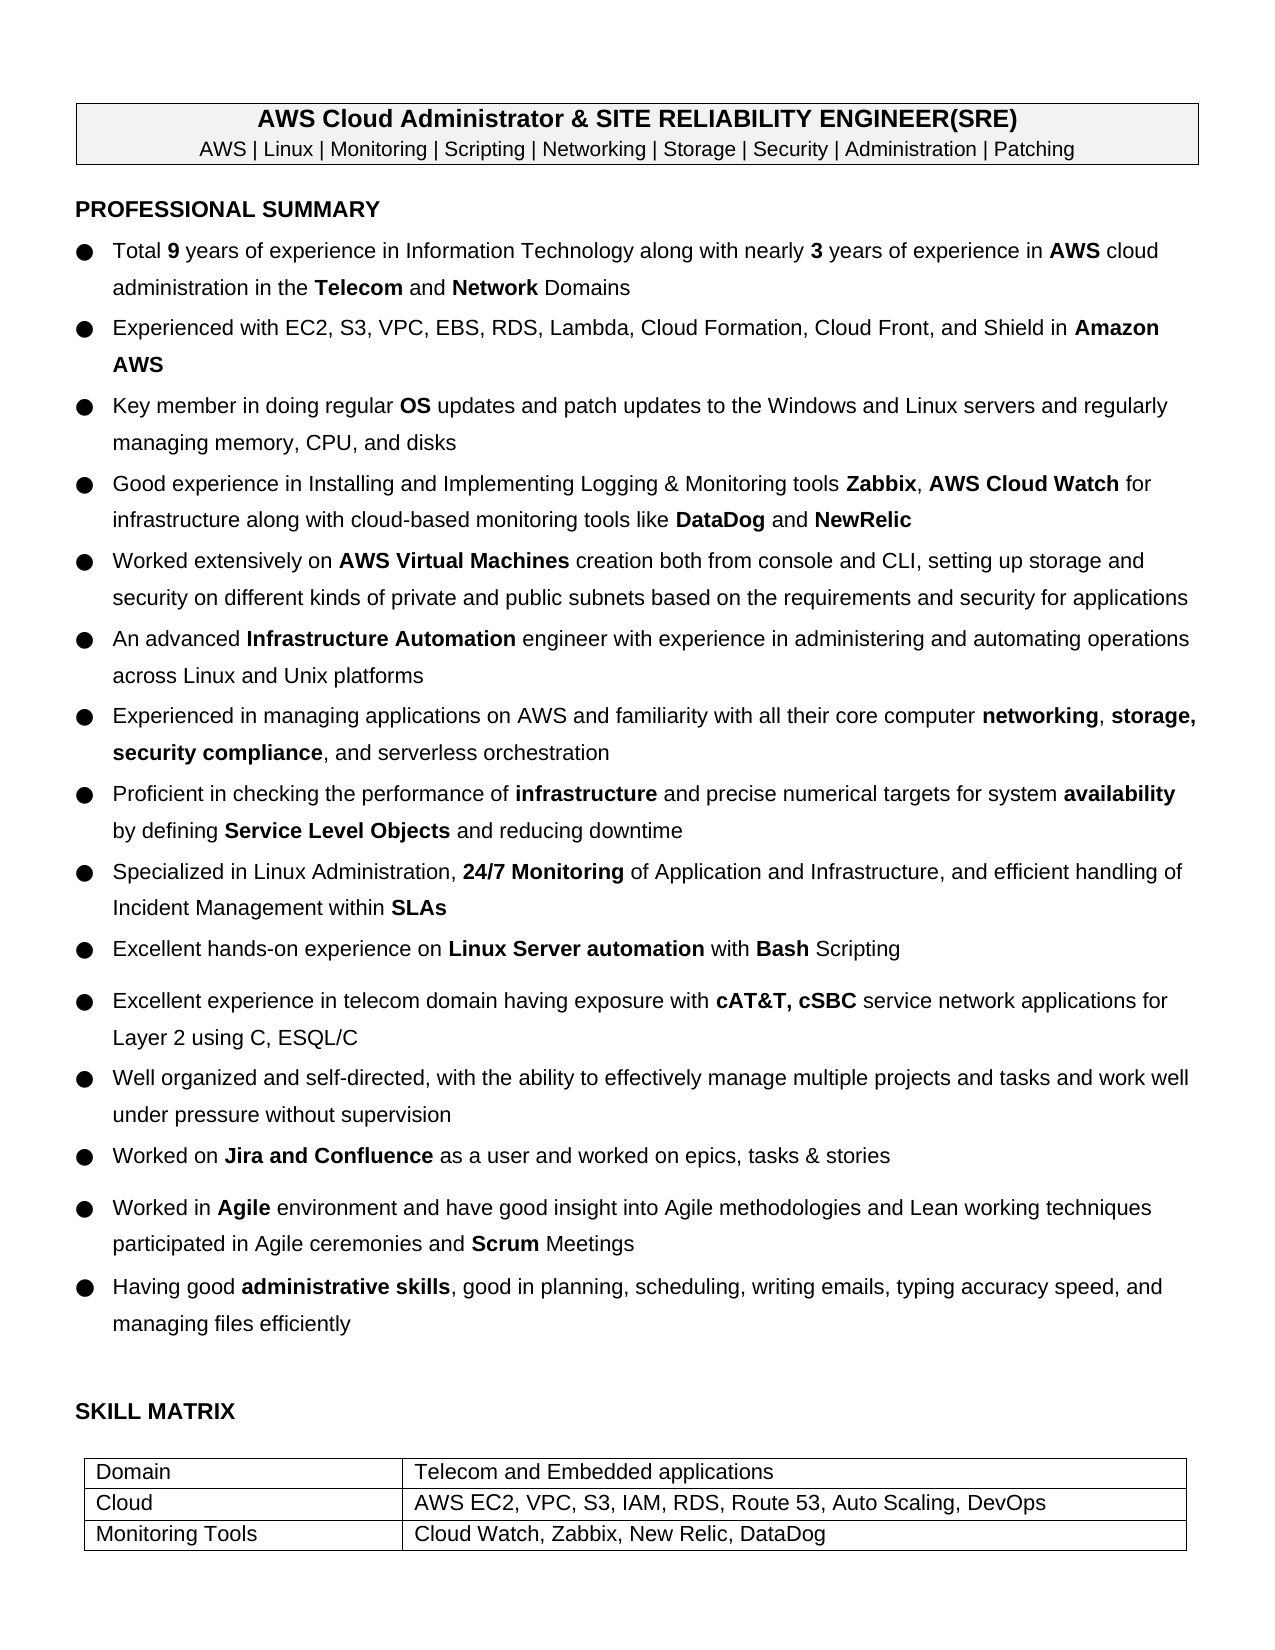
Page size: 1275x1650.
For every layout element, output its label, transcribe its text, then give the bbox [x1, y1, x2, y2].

list Key member in doing regular OS updates and patch updates to the Windows and Linux servers and regularly managing memory, CPU, and disks [75, 381, 1200, 455]
list An advanced Infrastructure Automation engineer with experience in administering and automating operations across Linux and Unix platforms [75, 614, 1200, 688]
list Proficient in checking the performance of infrastructure and precise numerical targets for system availability by defining Service Level Objects and reducing downtime [75, 769, 1200, 843]
table_header Telecom and Embedded applications [403, 1459, 1186, 1488]
list Total 9 years of experience in Information Technology along with nearly 3 years of experience in AWS cloud administration in the Telecom and Network Domains [75, 226, 1200, 300]
text PROFESSIONAL SUMMARY [75, 196, 1200, 222]
list Worked extensively on AWS Virtual Machines creation both from console and CLI, setting up storage and security on different kinds of private and public subnets based on the requirements and security for applications [75, 536, 1200, 610]
list Good experience in Installing and Implementing Logging & Monitoring tools Zabbix, AWS Cloud Watch for infrastructure along with cloud-based monitoring tools like DataDog and NewRelic [75, 459, 1200, 532]
list Specialized in Linux Administration, 24/7 Monitoring of Application and Infrastructure, and efficient handling of Incident Management within SLAs [75, 847, 1200, 921]
list Well organized and self-directed, with the ability to effectively manage multiple projects and tasks and work well under pressure without supervision [75, 1053, 1200, 1127]
text SKILL MATRIX [75, 1398, 1200, 1424]
table_cell Monitoring Tools [85, 1521, 402, 1550]
table_cell Cloud [85, 1489, 402, 1519]
table_header Domain [85, 1459, 402, 1488]
list Worked on Jira and Confluence as a user and worked on epics, tasks & stories [75, 1131, 1200, 1176]
table_cell Cloud Watch, Zabbix, New Relic, DataDog [403, 1521, 1186, 1550]
list Experienced in managing applications on AWS and familiarity with all their core computer networking, storage, security compliance, and serverless orchestration [75, 691, 1200, 765]
list Worked in Agile environment and have good insight into Agile methodologies and Lean working techniques participated in Agile ceremonies and Scrum Meetings [75, 1183, 1200, 1256]
list Having good administrative skills, good in planning, scheduling, writing emails, typing accuracy speed, and managing files efficiently [75, 1260, 1200, 1336]
list Experienced with EC2, S3, VPC, EBS, RDS, Lambda, Cloud Formation, Cloud Front, and Shield in Amazon AWS [75, 303, 1200, 377]
table_header AWS Cloud Administrator & SITE RELIABILITY ENGINEER(SRE) AWS | Linux | Monitoring | Scripting | Networking | Storage | Security | Administration | Patching [77, 104, 1198, 164]
list Excellent hands-on experience on Linux Server automation with Bash Scripting [75, 924, 1200, 969]
list Excellent experience in telecom domain having exposure with cAT&T, cSBC service network applications for Layer 2 using C, ESQL/C [75, 976, 1200, 1050]
table_cell AWS EC2, VPC, S3, IAM, RDS, Route 53, Auto Scaling, DevOps [403, 1489, 1186, 1519]
